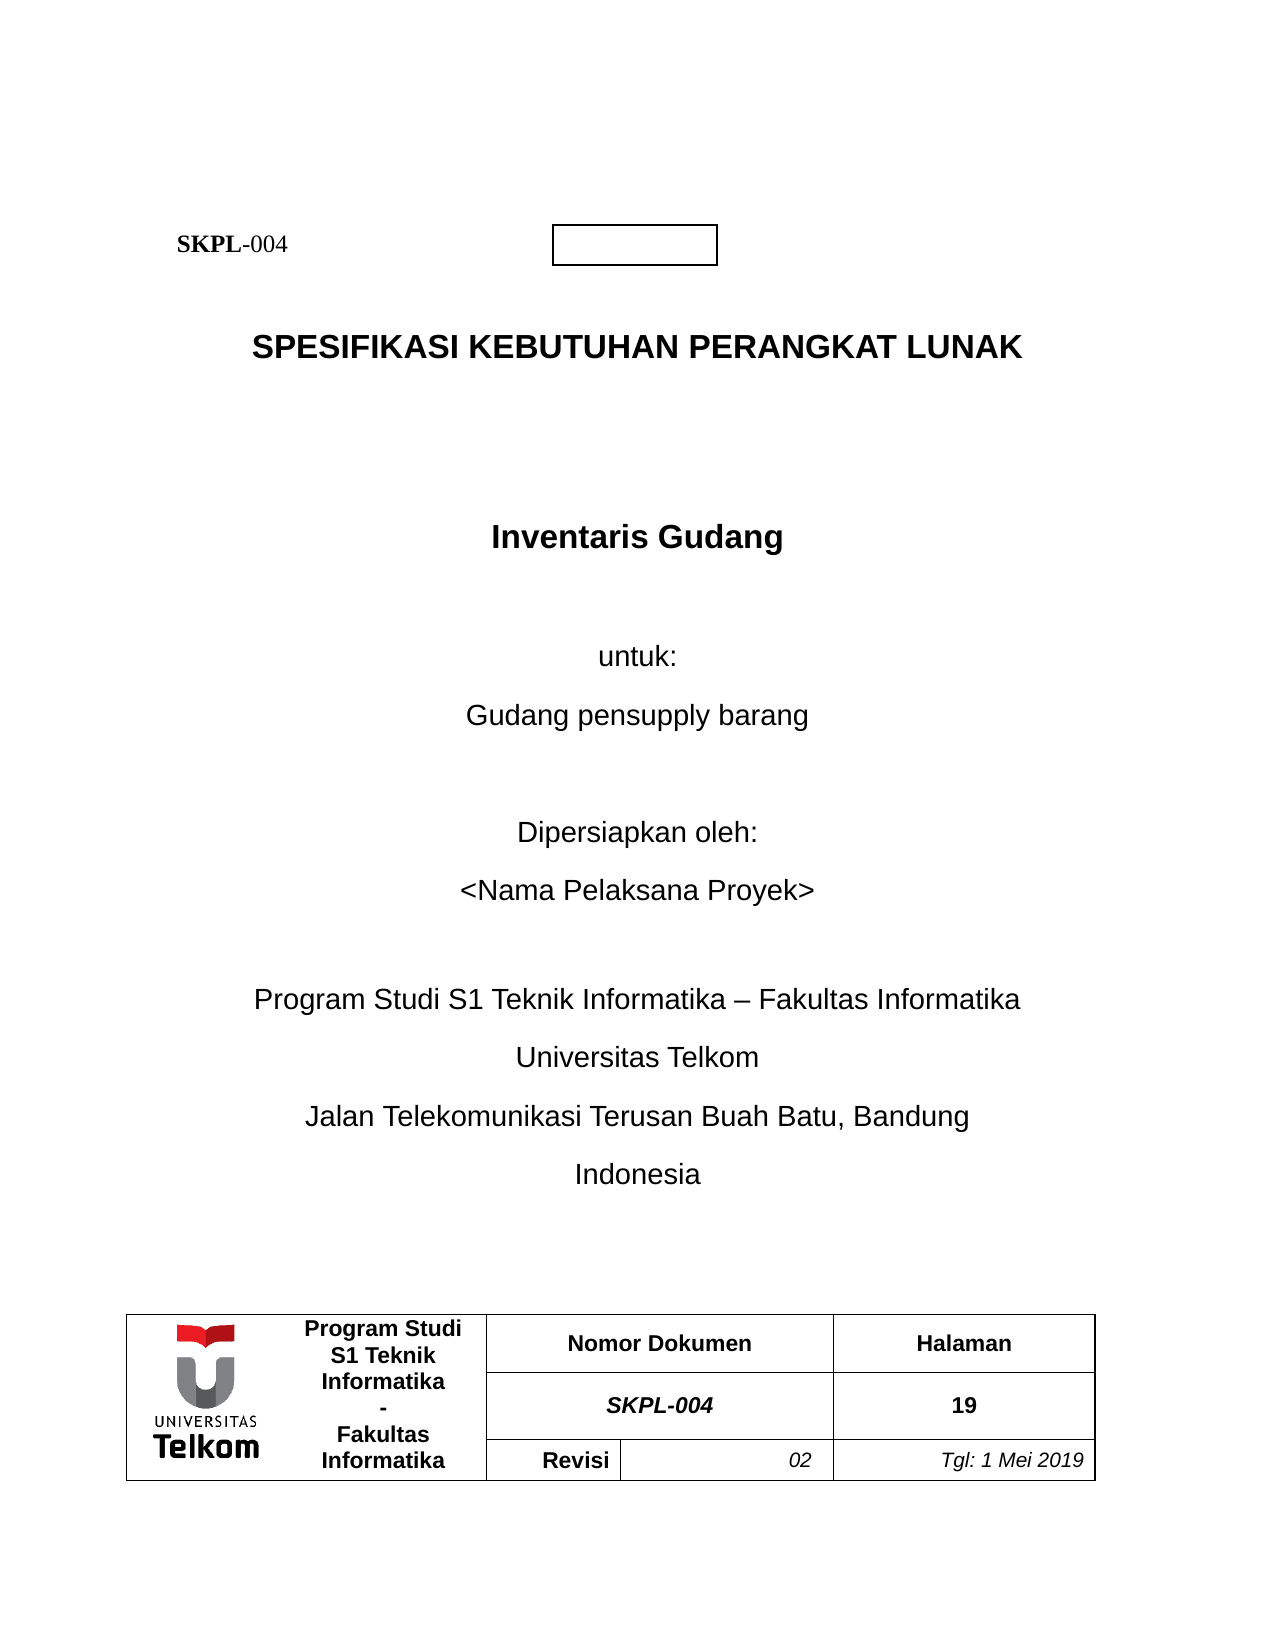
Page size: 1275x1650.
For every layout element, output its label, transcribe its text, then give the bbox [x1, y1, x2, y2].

title untuk: [150, 639, 1125, 672]
title Inventaris Gudang [150, 517, 1125, 555]
title Jalan Telekomunikasi Terusan Buah Batu, Bandung [150, 1099, 1125, 1132]
table_header Halaman [834, 1315, 1094, 1372]
title Indonesia [150, 1157, 1125, 1191]
title Gudang pensupply barang [150, 697, 1125, 731]
table_cell SKPL-004 [487, 1373, 833, 1439]
title <Nama Pelaksana Proyek> [150, 873, 1125, 907]
title Universitas Telkom [150, 1040, 1125, 1074]
title Dipersiapkan oleh: [150, 814, 1125, 848]
table_cell 19 [834, 1373, 1094, 1439]
title Program Studi S1 Teknik Informatika – Fakultas Informatika [150, 982, 1125, 1015]
picture [138, 1314, 273, 1469]
table_header Nomor Dokumen [487, 1315, 833, 1372]
table_cell 02 [621, 1440, 833, 1480]
table_header Program Studi S1 Teknik Informatika - Fakultas Informatika [127, 1315, 486, 1480]
table_cell Tgl: 1 Mei 2019 [834, 1440, 1094, 1480]
table_cell Revisi [487, 1440, 620, 1480]
title SPESIFIKASI KEBUTUHAN PERANGKAT LUNAK [150, 327, 1125, 365]
